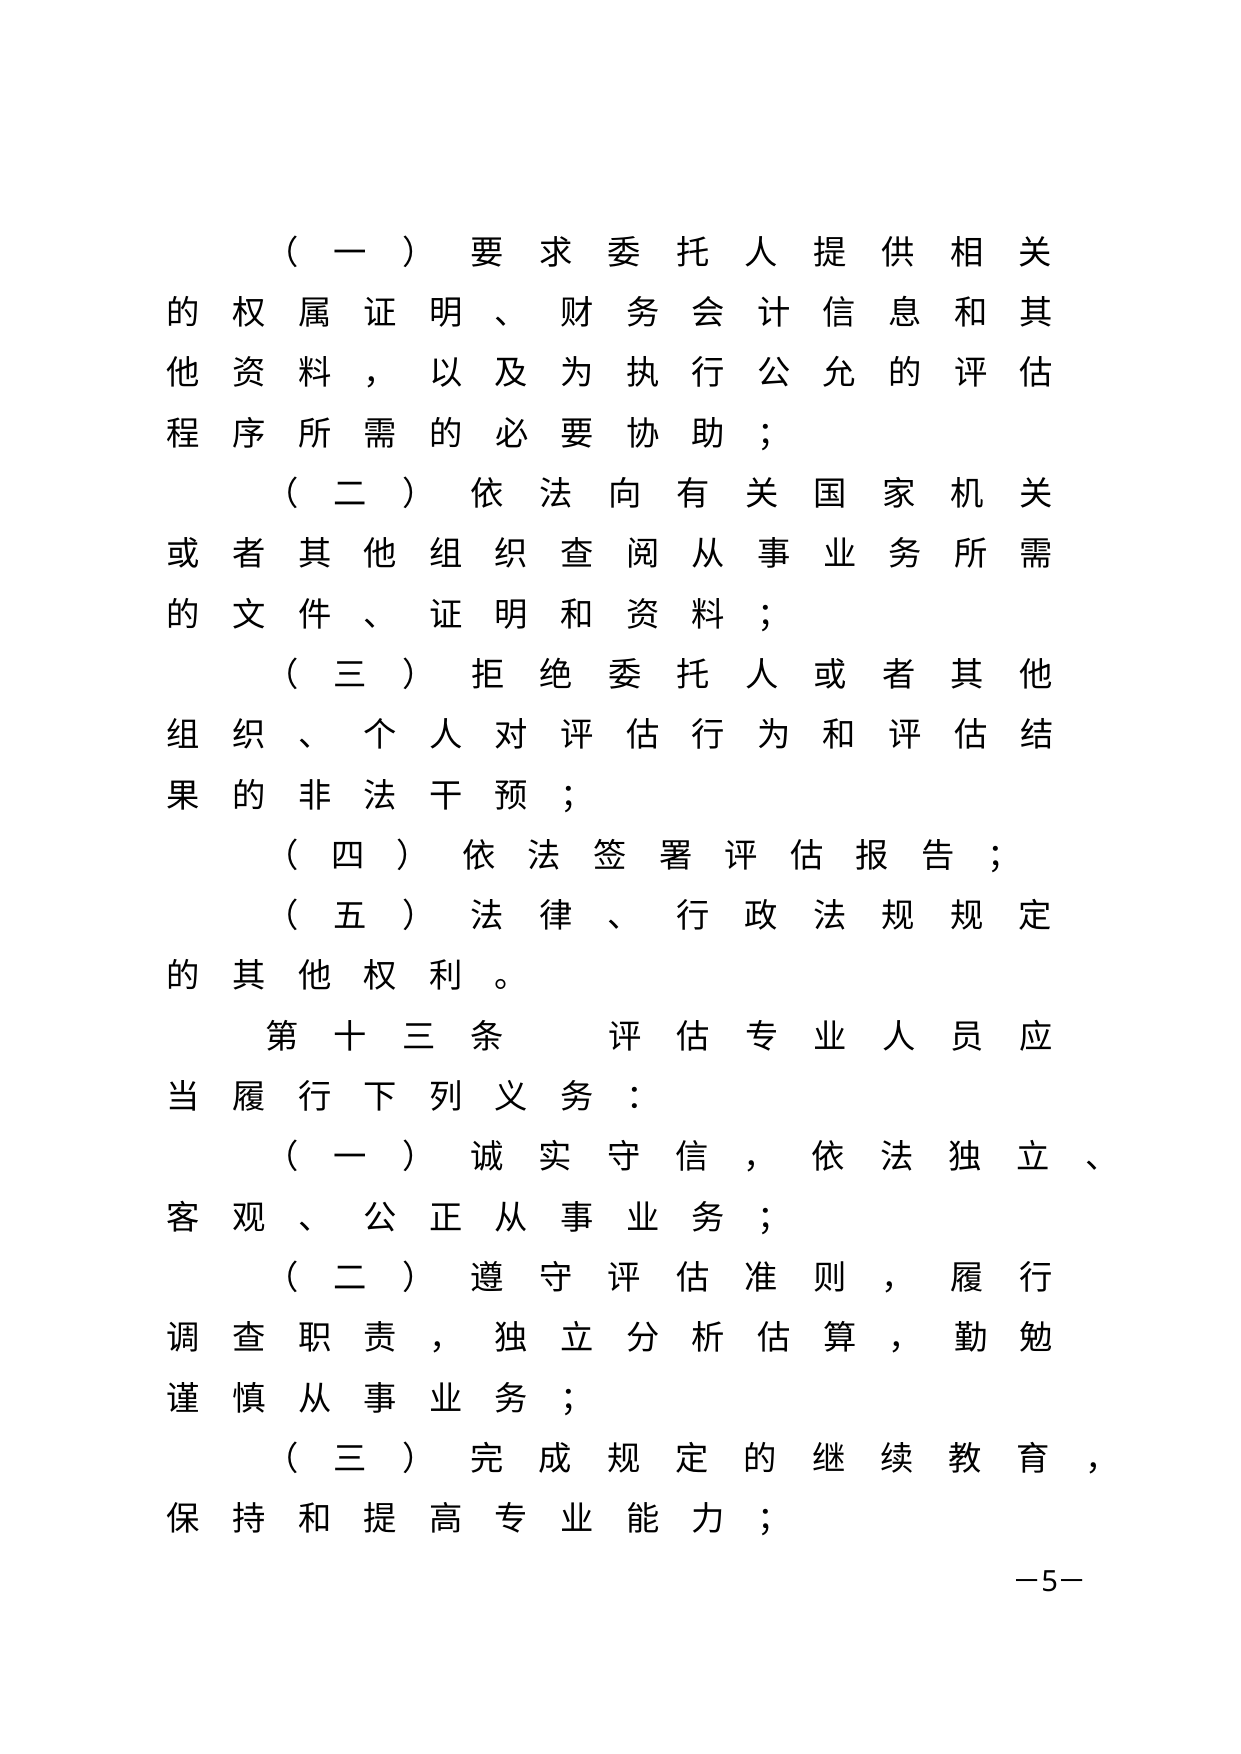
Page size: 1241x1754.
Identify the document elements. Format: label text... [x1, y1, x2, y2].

text （一）诚实守信，依法独立、客观、公正从事业务； [167, 1124, 1085, 1245]
text 第十三条 评估专业人员应当履行下列义务： [167, 1003, 1085, 1124]
text （三）拒绝委托人或者其他组织、个人对评估行为和评估结果的非法干预； [167, 642, 1085, 823]
text （二）依法向有关国家机关或者其他组织查阅从事业务所需的文件、证明和资料； [167, 461, 1085, 642]
text （二）遵守评估准则，履行调查职责，独立分析估算，勤勉谨慎从事业务； [167, 1245, 1085, 1426]
text （一）要求委托人提供相关的权属证明、财务会计信息和其他资料，以及为执行公允的评估程序所需的必要协助； [167, 219, 1085, 461]
text （四）依法签署评估报告； [167, 823, 1085, 883]
text （五）法律、行政法规规定的其他权利。 [167, 883, 1085, 1003]
text （三）完成规定的继续教育，保持和提高专业能力； [167, 1426, 1085, 1546]
